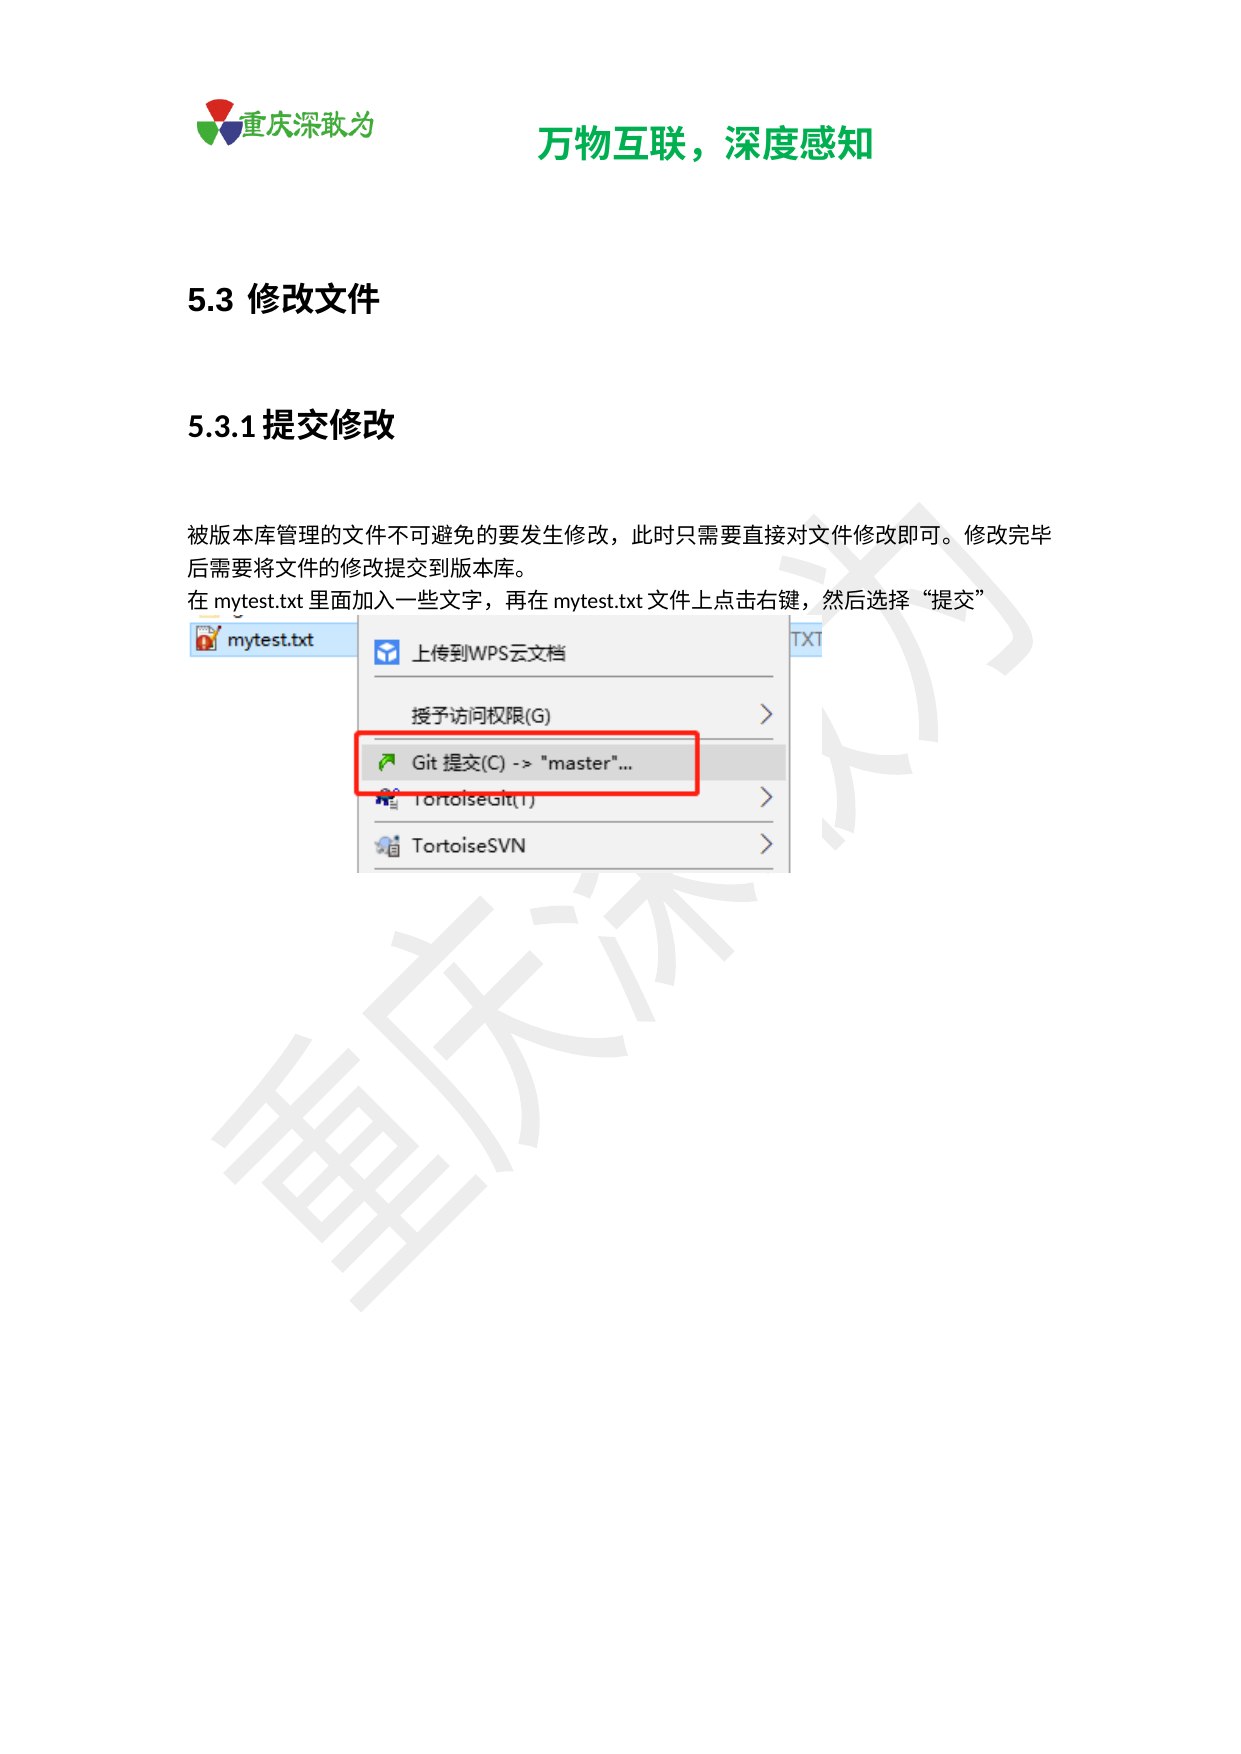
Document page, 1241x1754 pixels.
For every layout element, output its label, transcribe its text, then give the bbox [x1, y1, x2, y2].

text 被版本库管理的文件不可避免的要发生修改，此时只需要直接对文件修改即可。修改完毕后需要将文件的修改提交到版本库。 [187, 518, 1053, 583]
picture [187, 615, 822, 873]
subtitle 修改文件 [187, 264, 1053, 329]
picture [187, 90, 393, 158]
subtitle 提交修改 [187, 391, 1053, 456]
